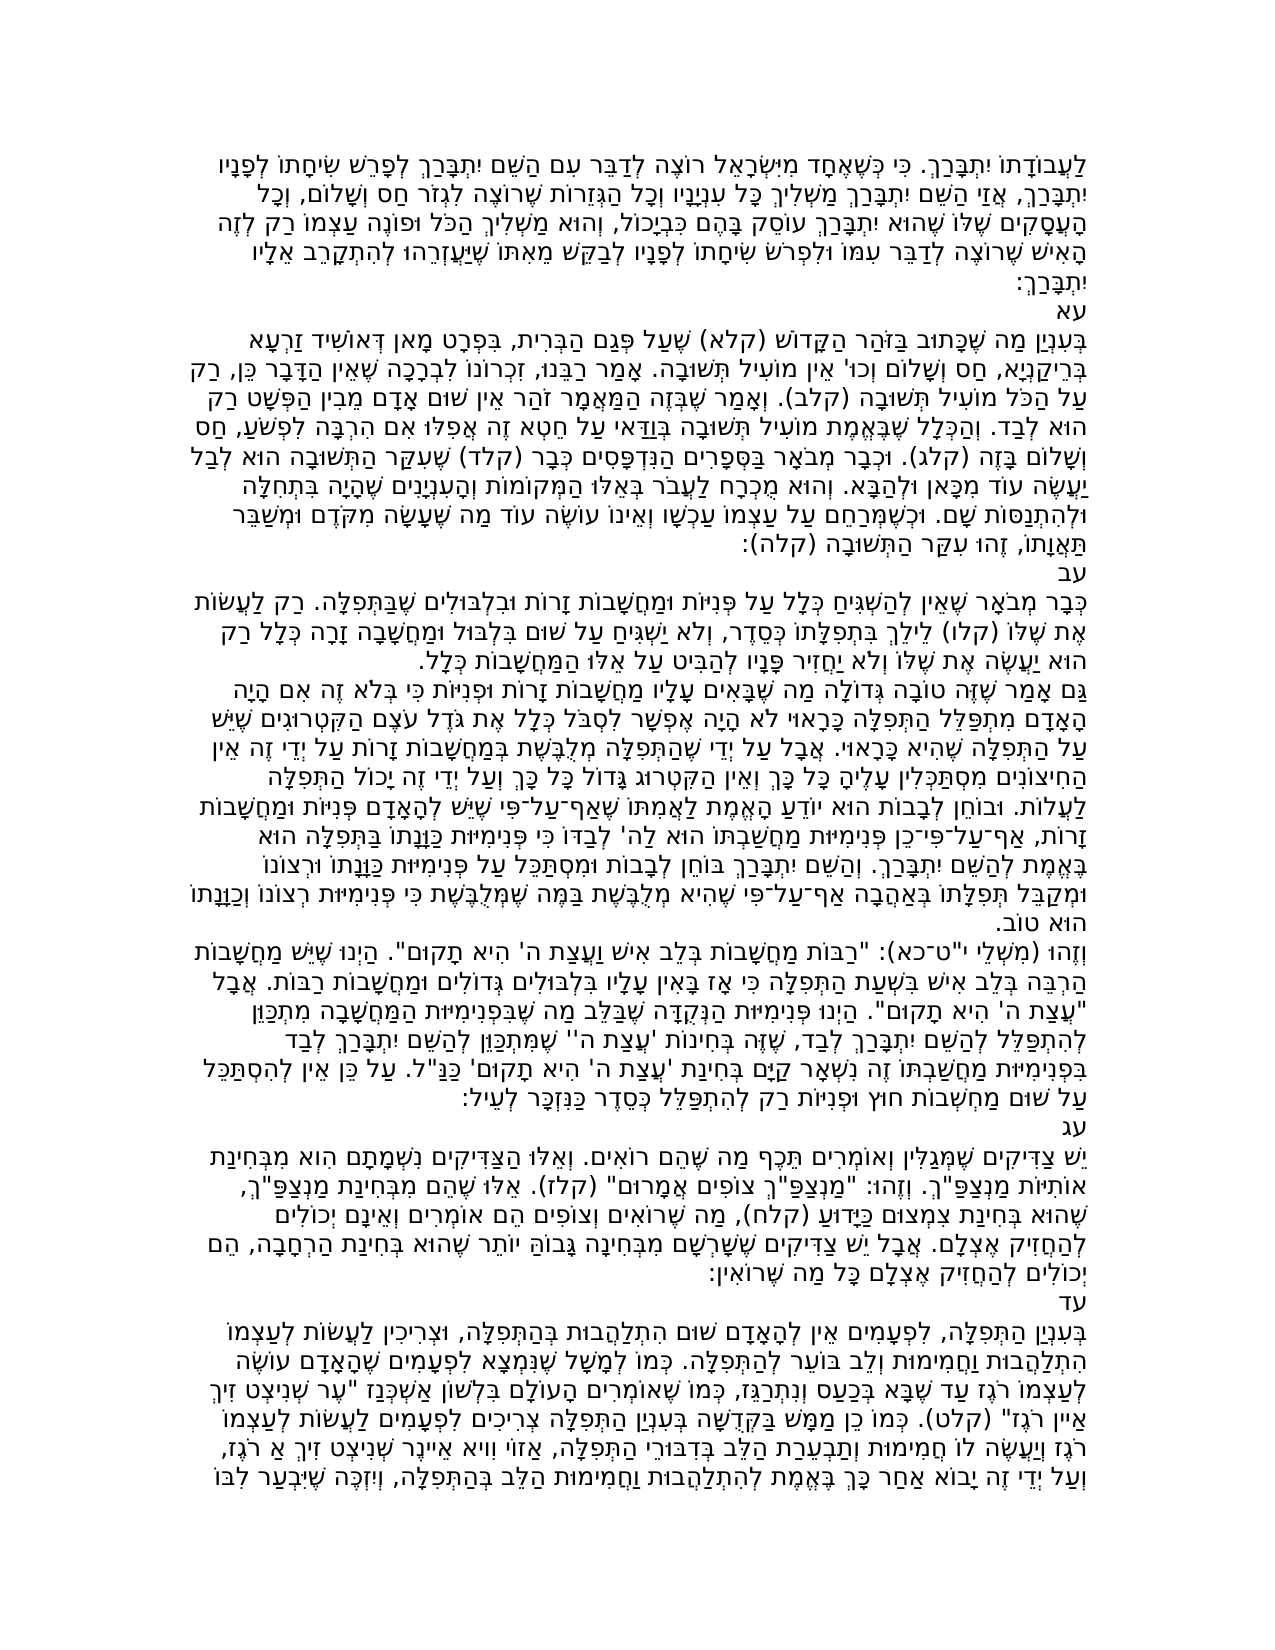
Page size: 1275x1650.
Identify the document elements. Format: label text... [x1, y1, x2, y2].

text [187, 150, 1087, 296]
text עד [187, 1287, 1087, 1317]
text יֵשׁ צַדִּיקִים שֶׁמְּגַלִּין וְאוֹמְרִים תֵּכֶף מַה שֶּׁהֵם רוֹאִים. וְאֵלּוּ הַצַּדִּיקִים נִשְׁמָתָם הִוא מִבְּחִינַת אוֹתִיּוֹת מַנְצַפַּ"ךְ. וְזֶהוּ: "מַנְצַפַּ"ךְ צוֹפִים אֲמָרוּם" (קלז). אֵלּוּ שֶׁהֵם מִבְּחִינַת מַנְצַפַּ"ךְ, שֶׁהוּא בְּחִינַת צִמְצוּם כַּיָּדוּעַ (קלח), מַה שֶּׁרוֹאִים וְצוֹפִים הֵם אוֹמְרִים וְאֵינָם יְכוֹלִים לְהַחֲזִיק אֶצְלָם. אֲבָל יֵשׁ צַדִּיקִים שֶׁשָּׁרְשָׁם מִבְּחִינָה גָּבוֹהַּ יוֹתֵר שֶׁהוּא בְּחִינַת הַרְחָבָה, הֵם יְכוֹלִים לְהַחֲזִיק אֶצְלָם כָּל מַה שֶּׁרוֹאִין: [187, 1142, 1087, 1287]
text כְּבָר מְבֹאָר שֶׁאֵין לְהַשְׁגִּיחַ כְּלָל עַל פְּנִיּוֹת וּמַחֲשָׁבוֹת זָרוֹת וּבִלְבּוּלִים שֶׁבַּתְּפִלָּה. רַק לַעֲשׂוֹת אֶת שֶׁלּוֹ (קלו) לֵילֵךְ בִּתְפִלָּתוֹ כְּסֵדֶר, וְלֹא יַשְׁגִּיחַ עַל שׁוּם בִּלְבּוּל וּמַחֲשָׁבָה זָרָה כְּלָל רַק הוּא יַעֲשֶׂה אֶת שֶׁלּוֹ וְלֹא יַחֲזִיר פָּנָיו לְהַבִּיט עַל אֵלּוּ הַמַּחֲשָׁבוֹת כְּלָל. [187, 587, 1087, 675]
text עא [187, 296, 1087, 325]
text עג [187, 1112, 1087, 1142]
text עב [187, 558, 1087, 587]
text גַּם אָמַר שֶׁזֶּה טוֹבָה גְּדוֹלָה מַה שֶּׁבָּאִים עָלָיו מַחֲשָׁבוֹת זָרוֹת וּפְנִיּוֹת כִּי בְּלֹא זֶה אִם הָיָה הָאָדָם מִתְפַּלֵּל הַתְּפִלָּה כָּרָאוּי לֹא הָיָה אֶפְשָׁר לִסְבֹּל כְּלָל אֶת גֹּדֶל עֹצֶם הַקִּטְרוּגִים שֶׁיֵּשׁ עַל הַתְּפִלָּה שֶׁהִיא כָּרָאוּי. אֲבָל עַל יְדֵי שֶׁהַתְּפִלָּה מְלֻבֶּשֶׁת בְּמַחֲשָׁבוֹת זָרוֹת עַל יְדֵי זֶה אֵין הַחִיצוֹנִים מִסְתַּכְּלִין עָלֶיהָ כָּל כָּךְ וְאֵין הַקִּטְרוּג גָּדוֹל כָּל כָּךְ וְעַל יְדֵי זֶה יָכוֹל הַתְּפִלָּה לַעֲלוֹת. וּבוֹחֵן לְבָבוֹת הוּא יוֹדֵעַ הָאֱמֶת לַאֲמִתּוֹ שֶׁאַף־עַל־פִּי שֶׁיֵּשׁ לְהָאָדָם פְּנִיּוֹת וּמַחֲשָׁבוֹת זָרוֹת, אַף־עַל־פִּי־כֵן פְּנִימִיּוּת מַחֲשַׁבְתּוֹ הוּא לַה' לְבַדּוֹ כִּי פְּנִימִיּוּת כַּוָּנָתוֹ בַּתְּפִלָּה הוּא בֶּאֱמֶת לְהַשֵּׁם יִתְבָּרַךְ. וְהַשֵּׁם יִתְבָּרַךְ בּוֹחֵן לְבָבוֹת וּמִסְתַּכֵּל עַל פְּנִימִיּוּת כַּוָּנָתוֹ וּרְצוֹנוֹ וּמְקַבֵּל תְּפִלָּתוֹ בְּאַהֲבָה אַף־עַל־פִּי שֶׁהִיא מְלֻבֶּשֶׁת בַּמֶּה שֶּׁמְּלֻבֶּשֶׁת כִּי פְּנִימִיּוּת רְצוֹנוֹ וְכַוָּנָתוֹ הוּא טוֹב. [187, 675, 1087, 937]
text וְזֶהוּ (מִשְׁלֵי י"ט־כא): "רַבּוֹת מַחֲשָׁבוֹת בְּלֵב אִישׁ וַעֲצַת ה' הִיא תָקוּם". הַיְנוּ שֶׁיֵּשׁ מַחֲשָׁבוֹת הַרְבֵּה בְּלֵב אִישׁ בִּשְׁעַת הַתְּפִלָּה כִּי אָז בָּאִין עָלָיו בִּלְבּוּלִים גְּדוֹלִים וּמַחֲשָׁבוֹת רַבּוֹת. אֲבָל "עֲצַת ה' הִיא תָקוּם". הַיְנוּ פְּנִימִיּוּת הַנְּקֻדָּה שֶׁבַּלֵּב מַה שֶּׁבִּפְנִימִיּוּת הַמַּחֲשָׁבָה מִתְכַּוֵּן לְהִתְפַּלֵּל לְהַשֵּׁם יִתְבָּרַךְ לְבַד, שֶׁזֶּה בְּחִינוֹת 'עֲצַת ה'' שֶׁמִּתְכַּוֵּן לְהַשֵּׁם יִתְבָּרַךְ לְבַד בִּפְנִימִיּוּת מַחֲשַׁבְתּוֹ זֶה נִשְׁאָר קַיָּם בְּחִינַת 'עֲצַת ה' הִיא תָקוּם' כַּנַּ"ל. עַל כֵּן אֵין לְהִסְתַּכֵּל עַל שׁוּם מַחְשְׁבוֹת חוּץ וּפְנִיּוֹת רַק לְהִתְפַּלֵּל כְּסֵדֶר כַּנִּזְכָּר לְעֵיל: [187, 937, 1087, 1112]
text בְּעִנְיַן מַה שֶּׁכָּתוּב בַּזֹּהַר הַקָּדוֹשׁ (קלא) שֶׁעַל פְּגַם הַבְּרִית, בִּפְרָט מָאן דְּאוֹשִׁיד זַרְעָא בְּרֵיקַנְיָא, חַס וְשָׁלוֹם וְכוּ' אֵין מוֹעִיל תְּשׁוּבָה. אָמַר רַבֵּנוּ, זִכְרוֹנוֹ לִבְרָכָה שֶׁאֵין הַדָּבָר כֵּן, רַק עַל הַכֹּל מוֹעִיל תְּשׁוּבָה (קלב). וְאָמַר שֶׁבְּזֶה הַמַּאֲמָר זֹהַר אֵין שׁוּם אָדָם מֵבִין הַפְּשָׁט רַק הוּא לְבַד. וְהַכְּלָל שֶׁבֶּאֱמֶת מוֹעִיל תְּשׁוּבָה בְּוַדַּאי עַל חֵטְא זֶה אֲפִלּוּ אִם הִרְבָּה לִפְשֹׁעַ, חַס וְשָׁלוֹם בָּזֶה (קלג). וּכְבָר מְבֹאָר בַּסְּפָרִים הַנִּדְפָּסִים כְּבָר (קלד) שֶׁעִקַּר הַתְּשׁוּבָה הוּא לְבַל יַעֲשֶׂה עוֹד מִכָּאן וּלְהַבָּא. וְהוּא מֻכְרָח לַעֲבֹר בְּאֵלּוּ הַמְּקוֹמוֹת וְהָעִנְיָנִים שֶׁהָיָה בִּתְחִלָּה וּלְהִתְנַסּוֹת שָׁם. וּכְשֶׁמְּרַחֵם עַל עַצְמוֹ עַכְשָׁו וְאֵינוֹ עוֹשֶׂה עוֹד מַה שֶּׁעָשָׂה מִקֹּדֶם וּמְשַׁבֵּר תַּאֲוָתוֹ, זֶהוּ עִקַּר הַתְּשׁוּבָה (קלה): [187, 325, 1087, 558]
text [187, 1317, 1087, 1492]
